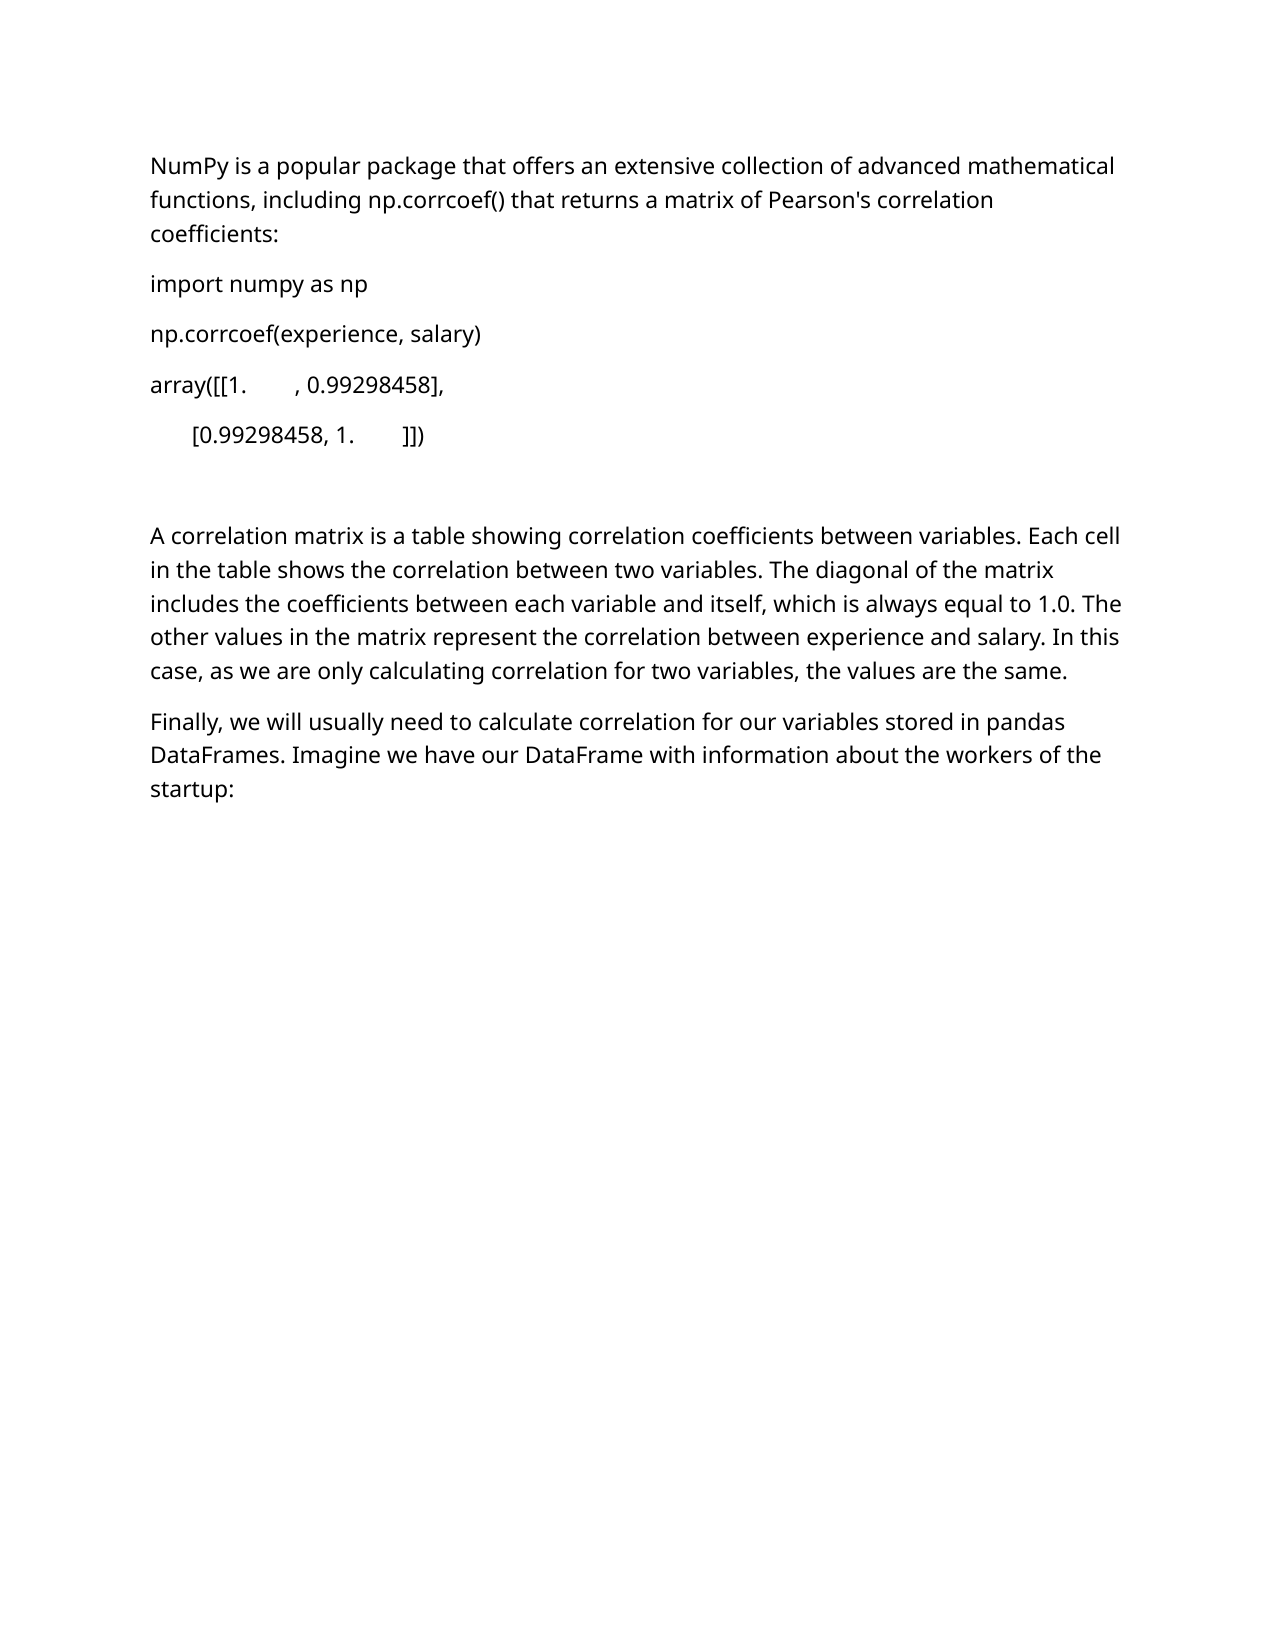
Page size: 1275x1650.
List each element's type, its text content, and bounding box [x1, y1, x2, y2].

text A correlation matrix is a table showing correlation coefficients between variables. Each cell in the table shows the correlation between two variables. The diagonal of the matrix includes the coefficients between each variable and itself, which is always equal to 1.0. The other values in the matrix represent the correlation between experience and salary. In this case, as we are only calculating correlation for two variables, the values are the same. [150, 520, 1125, 686]
text Finally, we will usually need to calculate correlation for our variables stored in pandas DataFrames. Imagine we have our DataFrame with information about the workers of the startup: [150, 705, 1125, 804]
text NumPy is a popular package that offers an extensive collection of advanced mathematical functions, including np.corrcoef() that returns a matrix of Pearson's correlation coefficients: [150, 150, 1125, 249]
text array([[1. , 0.99298458], [150, 369, 1125, 400]
text np.corrcoef(experience, salary) [150, 318, 1125, 349]
text [0.99298458, 1. ]]) [150, 419, 1125, 450]
text import numpy as np [150, 268, 1125, 299]
